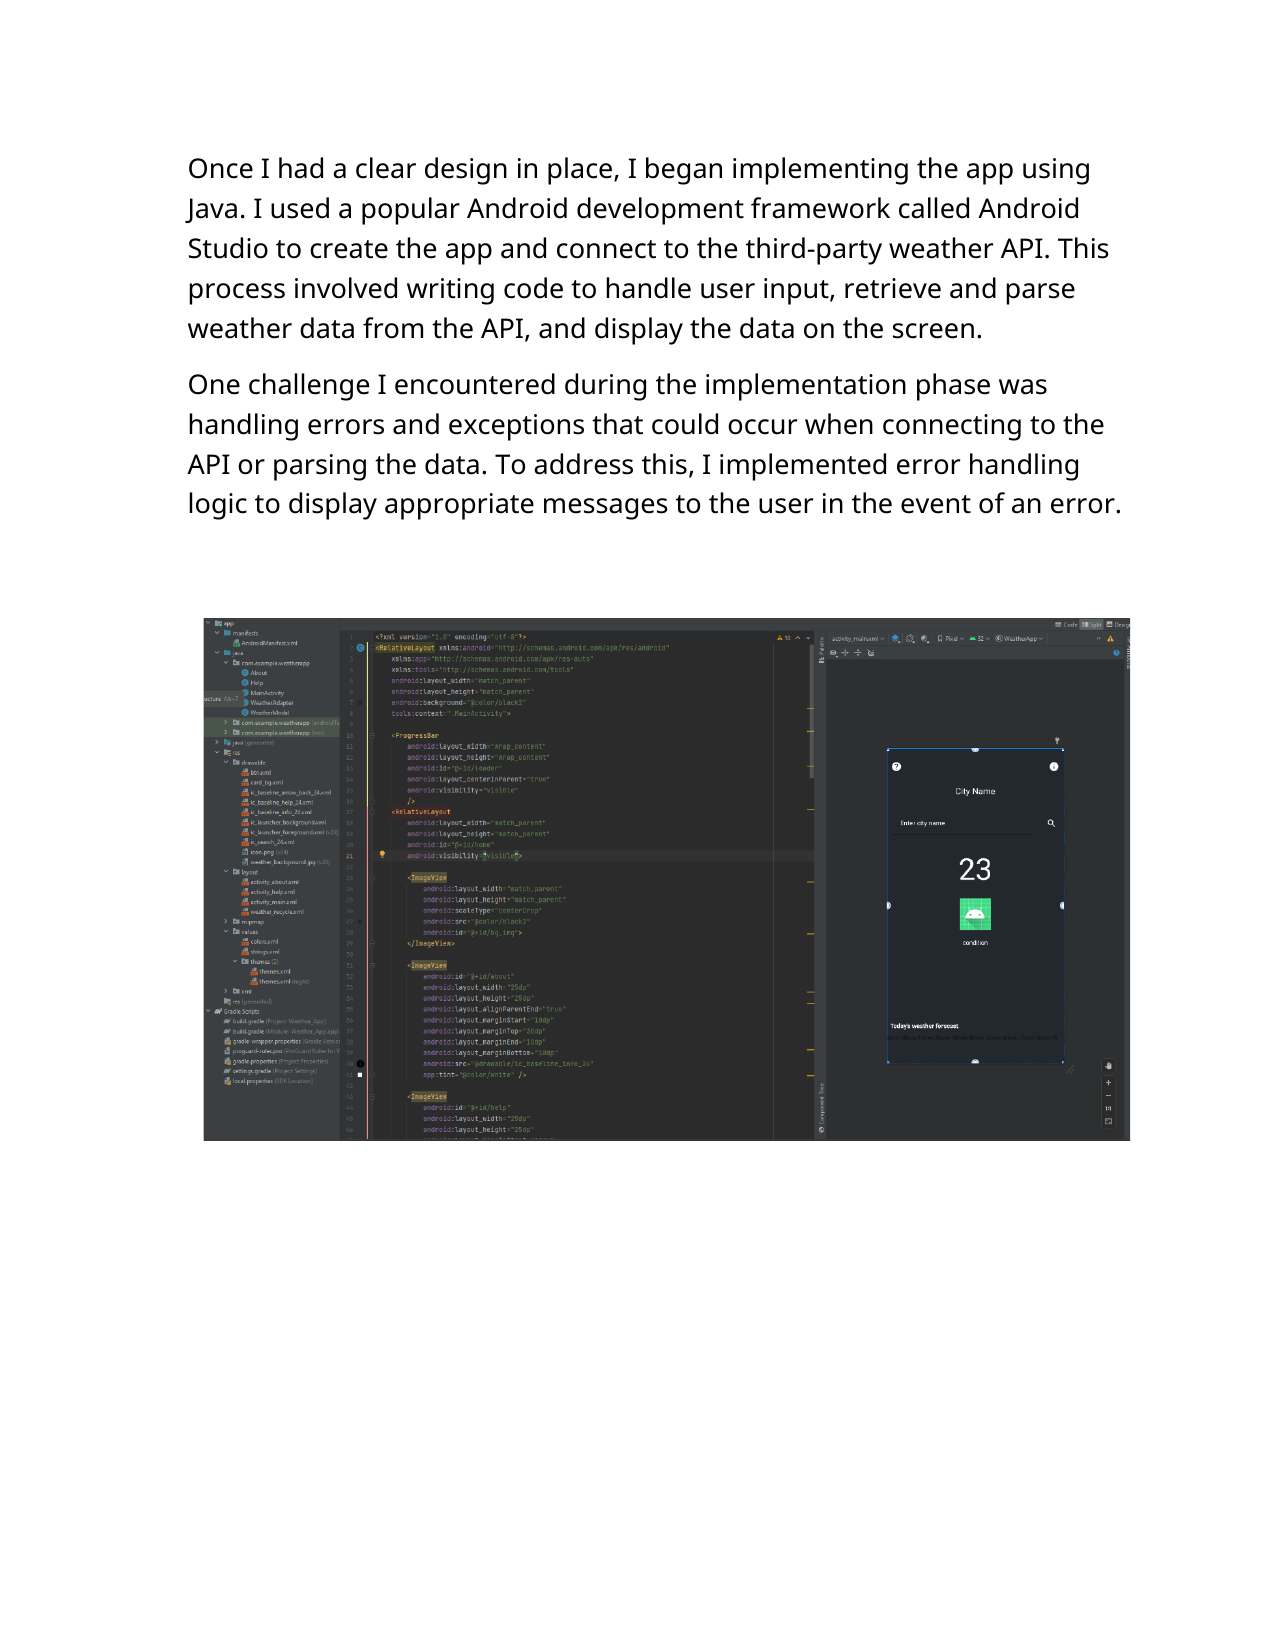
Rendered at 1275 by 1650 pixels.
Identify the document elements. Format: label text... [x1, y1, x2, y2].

text One challenge I encountered during the implementation phase was handling errors and exceptions that could occur when connecting to the API or parsing the data. To address this, I implemented error handling logic to display appropriate messages to the user in the event of an error. [187, 366, 1125, 522]
text Once I had a clear design in place, I began implementing the app using Java. I used a popular Android development framework called Android Studio to create the app and connect to the third-party weather API. This process involved writing code to handle user input, retrieve and parse weather data from the API, and display the data on the screen. [187, 150, 1125, 346]
picture [203, 618, 1131, 1141]
